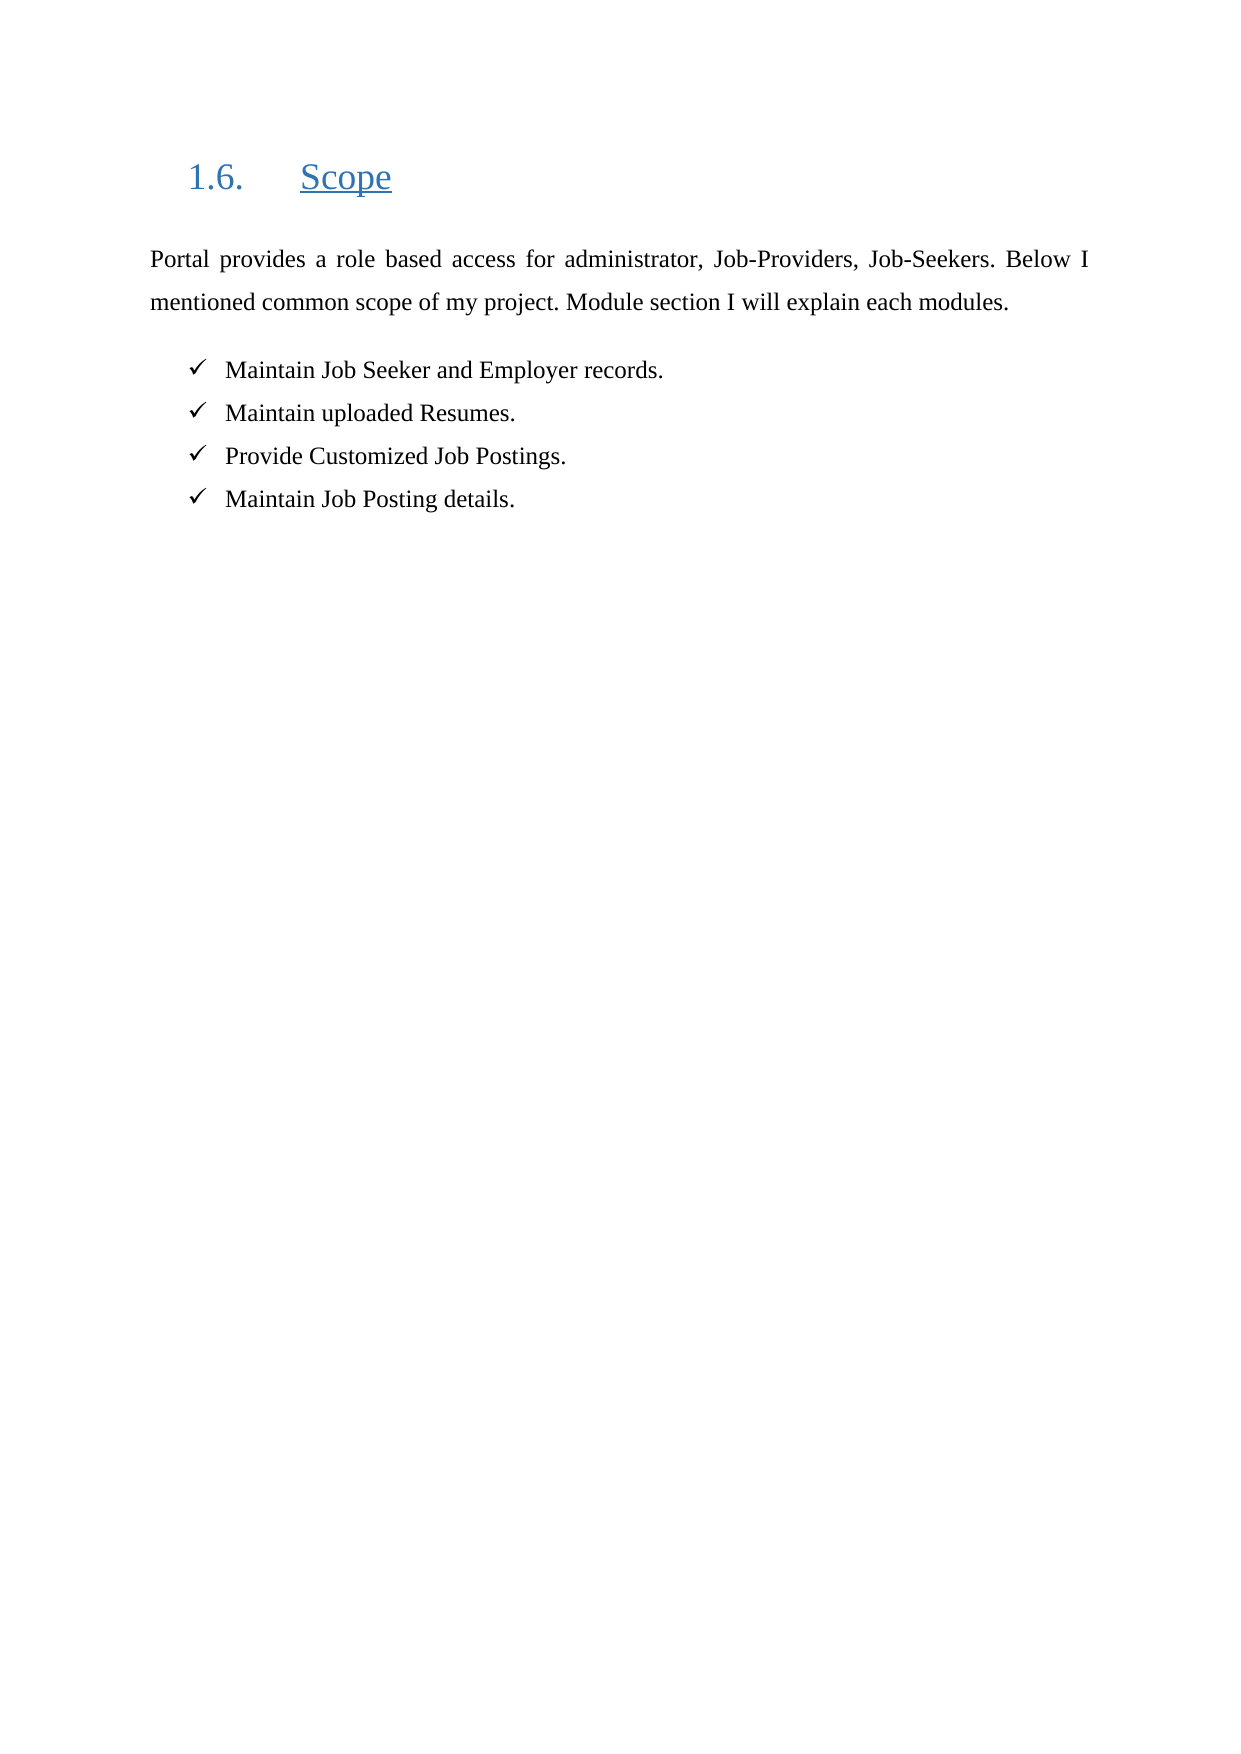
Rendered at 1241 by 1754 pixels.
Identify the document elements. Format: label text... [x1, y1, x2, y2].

list Maintain Job Posting details. [187, 484, 1090, 513]
list Maintain Job Seeker and Employer records. [187, 355, 1090, 384]
list Provide Customized Job Postings. [187, 441, 1090, 470]
text Portal provides a role based access for administrator, Job-Providers, Job-Seekers. Below I mentioned common scope of my project. Module section I will explain each modules. [150, 244, 1090, 316]
list Maintain uploaded Resumes. [187, 398, 1090, 427]
subtitle Scope [187, 154, 1090, 197]
